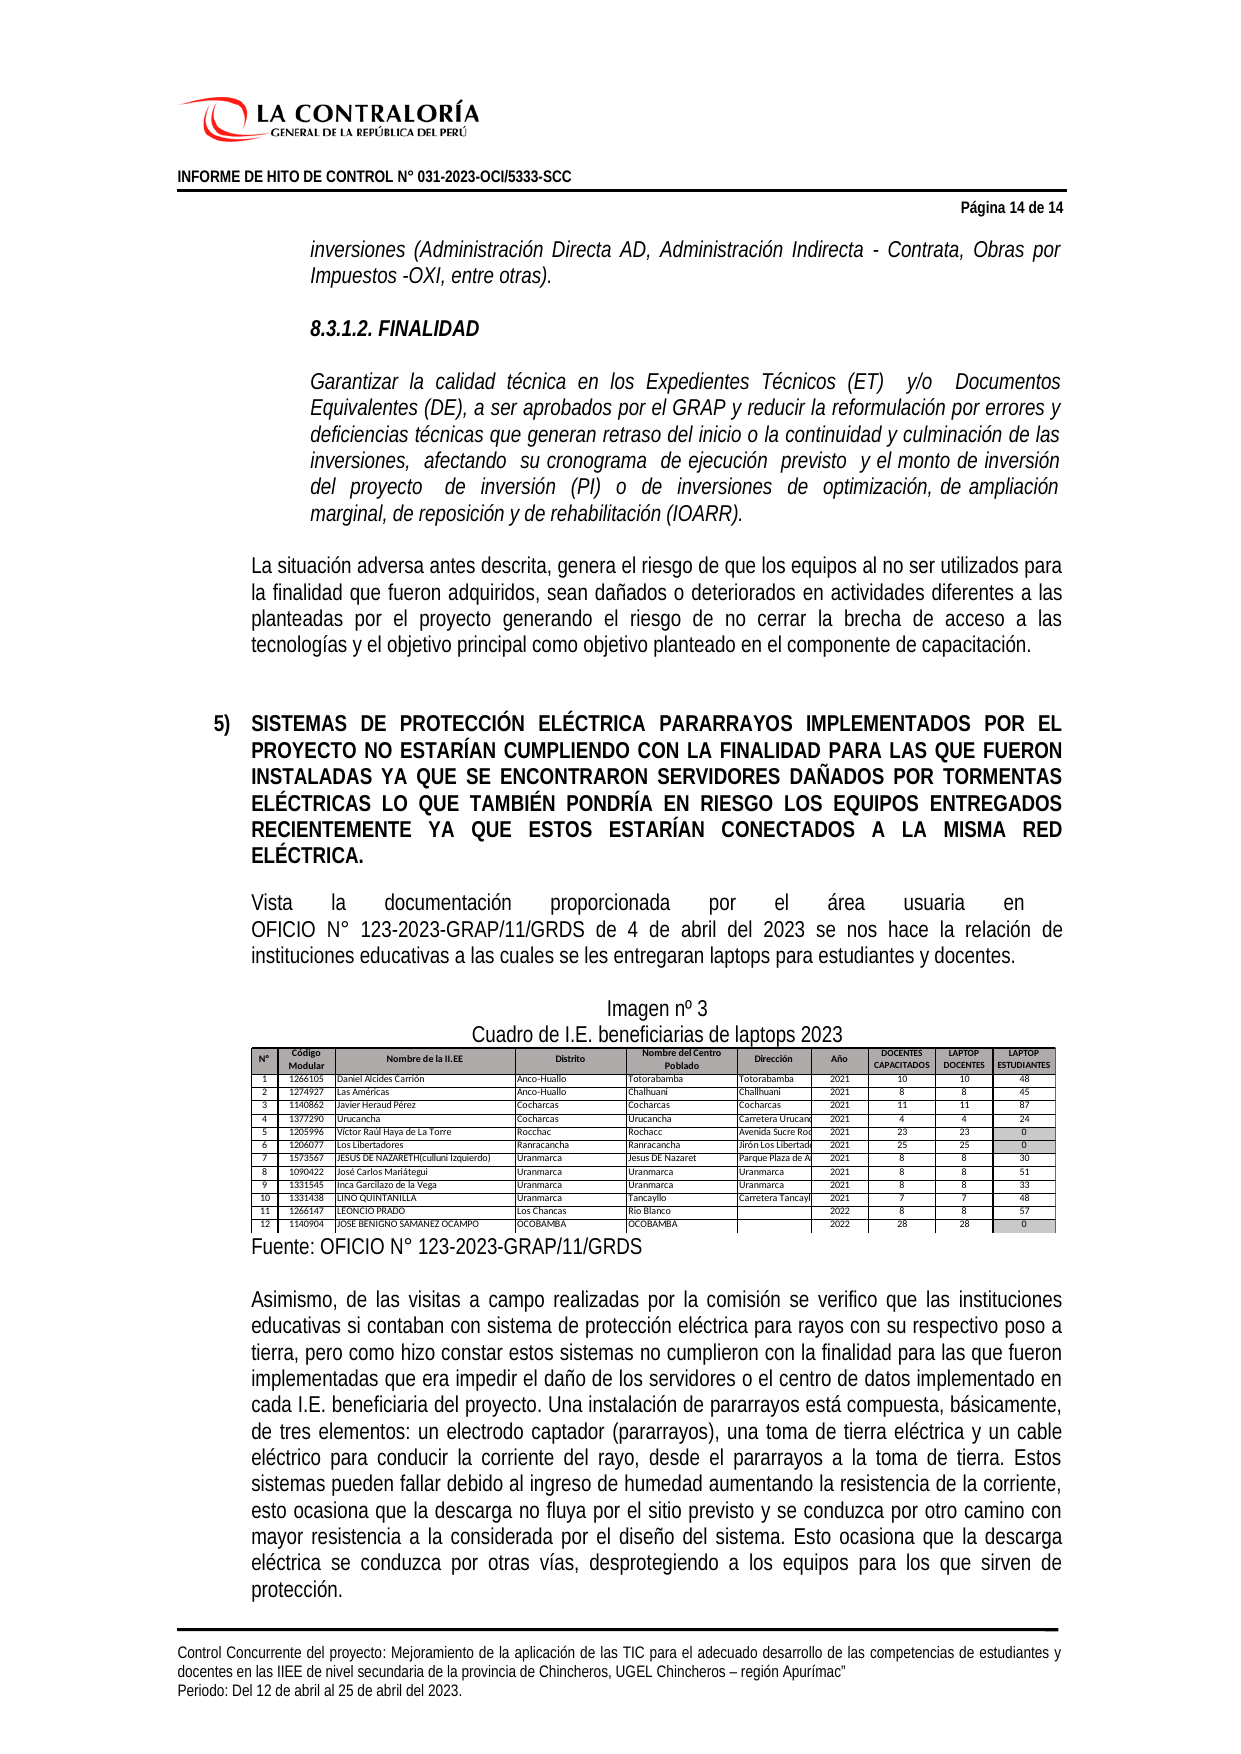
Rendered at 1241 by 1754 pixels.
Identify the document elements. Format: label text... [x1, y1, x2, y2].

text 8.3.1.2. FINALIDAD [310, 315, 1063, 341]
text Vista la documentación proporcionada por el área usuaria en OFICIO N° 123-2023-GRAP/11/GRDS de 4 de abril del 2023 se nos hace la relación de instituciones educativas a las cuales se les entregaran laptops para estudiantes y docentes. [251, 889, 1063, 968]
text Asimismo, de las visitas a campo realizadas por la comisión se verifico que las instituciones educativas si contaban con sistema de protección eléctrica para rayos con su respectivo poso a tierra, pero como hizo constar estos sistemas no cumplieron con la finalidad para las que fueron implementadas que era impedir el daño de los servidores o el centro de datos implementado en cada I.E. beneficiaria del proyecto. Una instalación de pararrayos está compuesta, básicamente, de tres elementos: un electrodo captador (pararrayos), una toma de tierra eléctrica y un cable eléctrico para conducir la corriente del rayo, desde el pararrayos a la toma de tierra. Estos sistemas pueden fallar debido al ingreso de humedad aumentando la resistencia de la corriente, esto ocasiona que la descarga no fluya por el sitio previsto y se conduzca por otro camino con mayor resistencia a la considerada por el diseño del sistema. Esto ocasiona que la descarga eléctrica se conduzca por otras vías, desprotegiendo a los equipos para los que sirven de protección. [251, 1286, 1063, 1602]
text Garantizar la calidad técnica en los Expedientes Técnicos (ET) y/o Documentos Equivalentes (DE), a ser aprobados por el GRAP y reducir la reformulación por errores y deficiencias técnicas que generan retraso del inicio o la continuidad y culminación de las inversiones, afectando su cronograma de ejecución previsto y el monto de inversión del proyecto de inversión (PI) o de inversiones de optimización, de ampliación marginal, de reposición y de rehabilitación (IOARR). [310, 368, 1063, 526]
picture [177, 73, 479, 167]
text Cuadro de I.E. beneficiarias de laptops 2023 [251, 1021, 1063, 1047]
text La situación adversa antes descrita, genera el riesgo de que los equipos al no ser utilizados para la finalidad que fueron adquiridos, sean dañados o deteriorados en actividades diferentes a las planteadas por el proyecto generando el riesgo de no cerrar la brecha de acceso a las tecnologías y el objetivo principal como objetivo planteado en el componente de capacitación. [251, 552, 1063, 658]
list SISTEMAS DE PROTECCIÓN ELÉCTRICA PARARRAYOS IMPLEMENTADOS POR EL PROYECTO NO ESTARÍAN CUMPLIENDO CON LA FINALIDAD PARA LAS QUE FUERON INSTALADAS YA QUE SE ENCONTRARON SERVIDORES DAÑADOS POR TORMENTAS ELÉCTRICAS LO QUE TAMBIÉN PONDRÍA EN RIESGO LOS EQUIPOS ENTREGADOS RECIENTEMENTE YA QUE ESTOS ESTARÍAN CONECTADOS A LA MISMA RED ELÉCTRICA. [213, 710, 1063, 868]
text Imagen nº 3 [251, 995, 1063, 1021]
text Fuente: OFICIO N° 123-2023-GRAP/11/GRDS [251, 1233, 1063, 1259]
